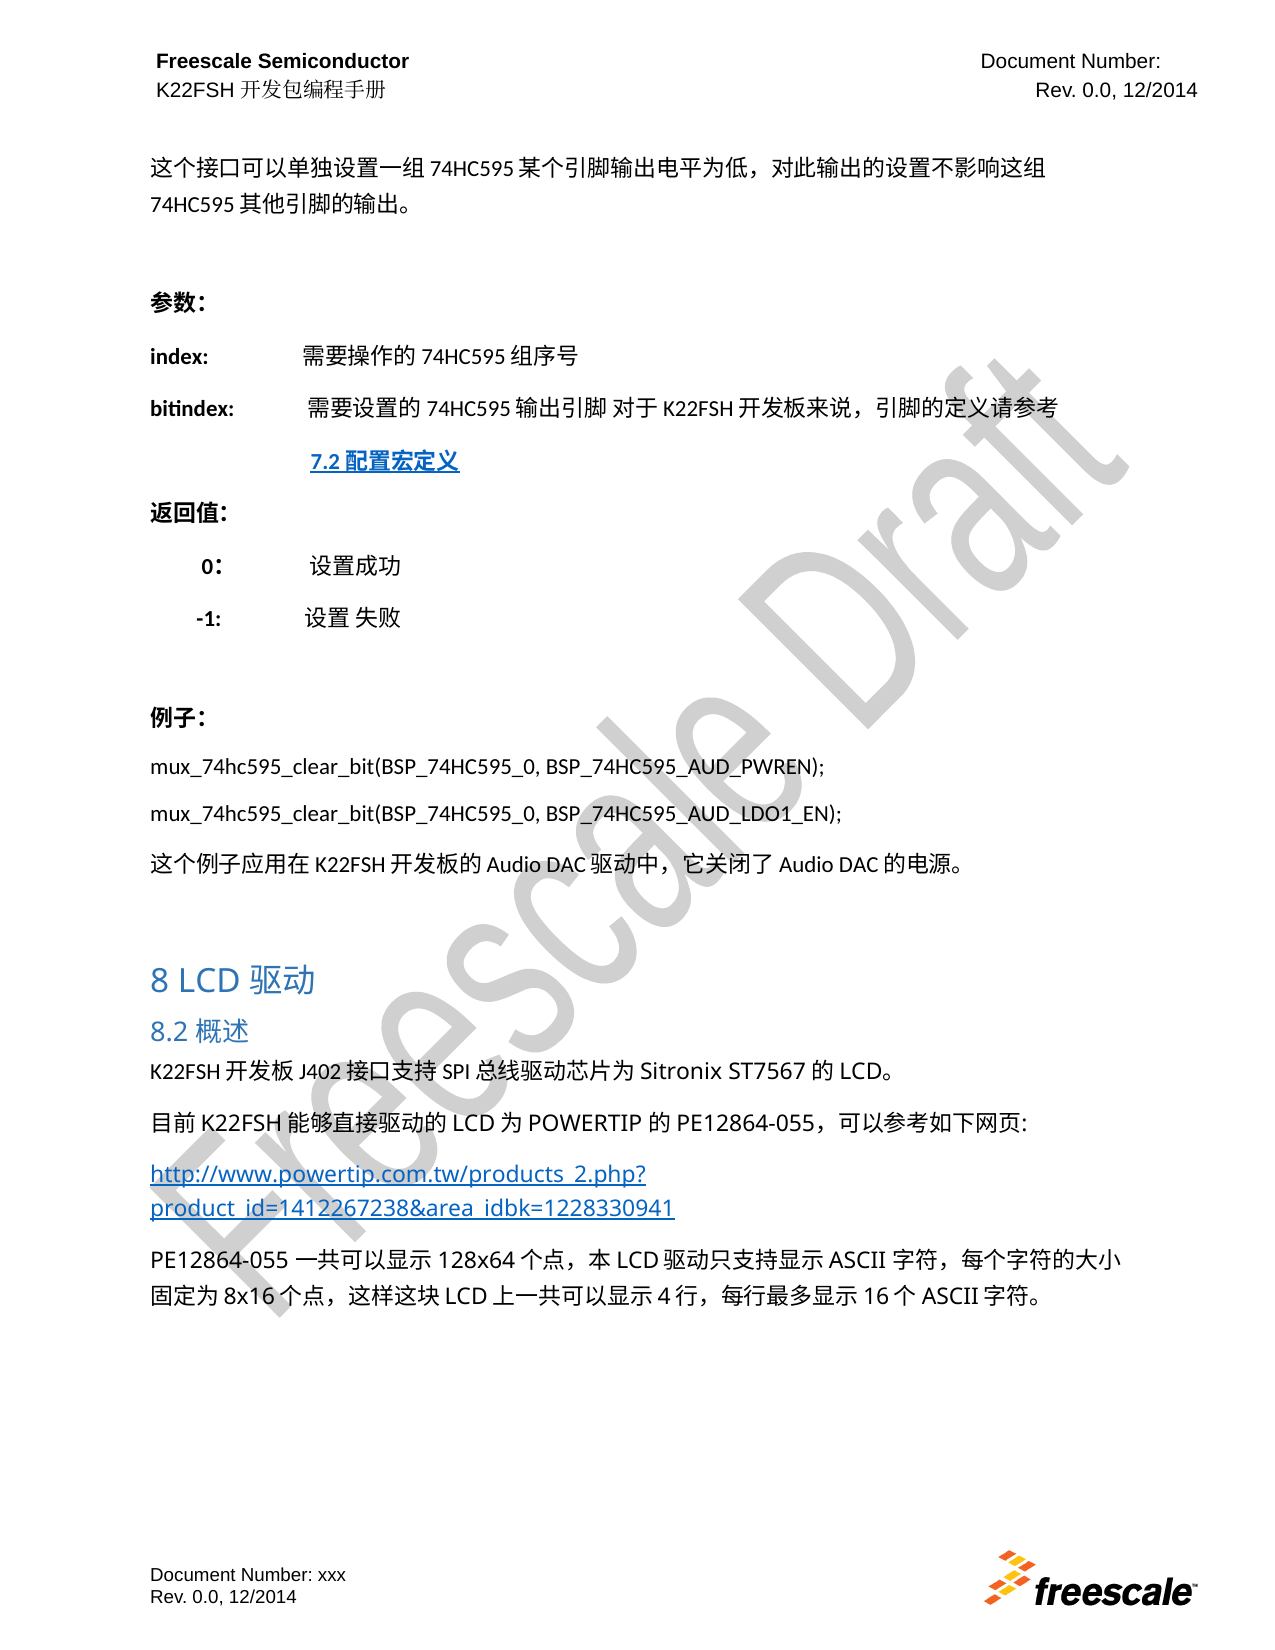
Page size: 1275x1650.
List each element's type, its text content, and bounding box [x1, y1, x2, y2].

text 参数： [150, 285, 1125, 318]
text mux_74hc595_clear_bit(BSP_74HC595_0, BSP_74HC595_AUD_LDO1_EN); [150, 799, 1125, 827]
subtitle 8.2 概述 [150, 1010, 1125, 1049]
text http://www.powertip.com.tw/products_2.php?product_id=1412267238&area_idbk=1228330941 [150, 1158, 1125, 1223]
text K22FSH 开发板J402接口支持SPI总线驱动芯片为Sitronix ST7567 的LCD。 [150, 1052, 1125, 1086]
text index: 需要操作的74HC595组序号 [150, 338, 1125, 371]
text -1: 设置 失败 [150, 600, 1125, 633]
text mux_74hc595_clear_bit(BSP_74HC595_0, BSP_74HC595_AUD_PWREN); [150, 752, 1125, 780]
text 7.2 配置宏定义 [150, 443, 1125, 476]
text bitindex: 需要设置的 74HC595输出引脚 对于K22FSH开发板来说，引脚的定义请参考 [150, 390, 1125, 423]
text PE12864-055 一共可以显示 128x64个点，本LCD驱动只支持显示ASCII 字符，每个字符的大小固定为8x16个点，这样这块LCD上一共可以显示4行，每行最多显示16个 ASCII字符。 [150, 1242, 1125, 1311]
text 这个例子应用在K22FSH开发板的Audio DAC驱动中，它关闭了 Audio DAC的电源。 [150, 846, 1125, 879]
text 这个接口可以单独设置一组74HC595某个引脚输出电平为低，对此输出的设置不影响这组74HC595其他引脚的输出。 [150, 150, 1125, 219]
text 例子： [150, 699, 1125, 733]
text 0： 设置成功 [150, 548, 1125, 581]
text 返回值： [150, 495, 1125, 528]
text 目前K22FSH能够直接驱动的LCD为 POWERTIP 的 PE12864-055，可以参考如下网页: [150, 1105, 1125, 1138]
subtitle 8 LCD 驱动 [150, 953, 1125, 1002]
